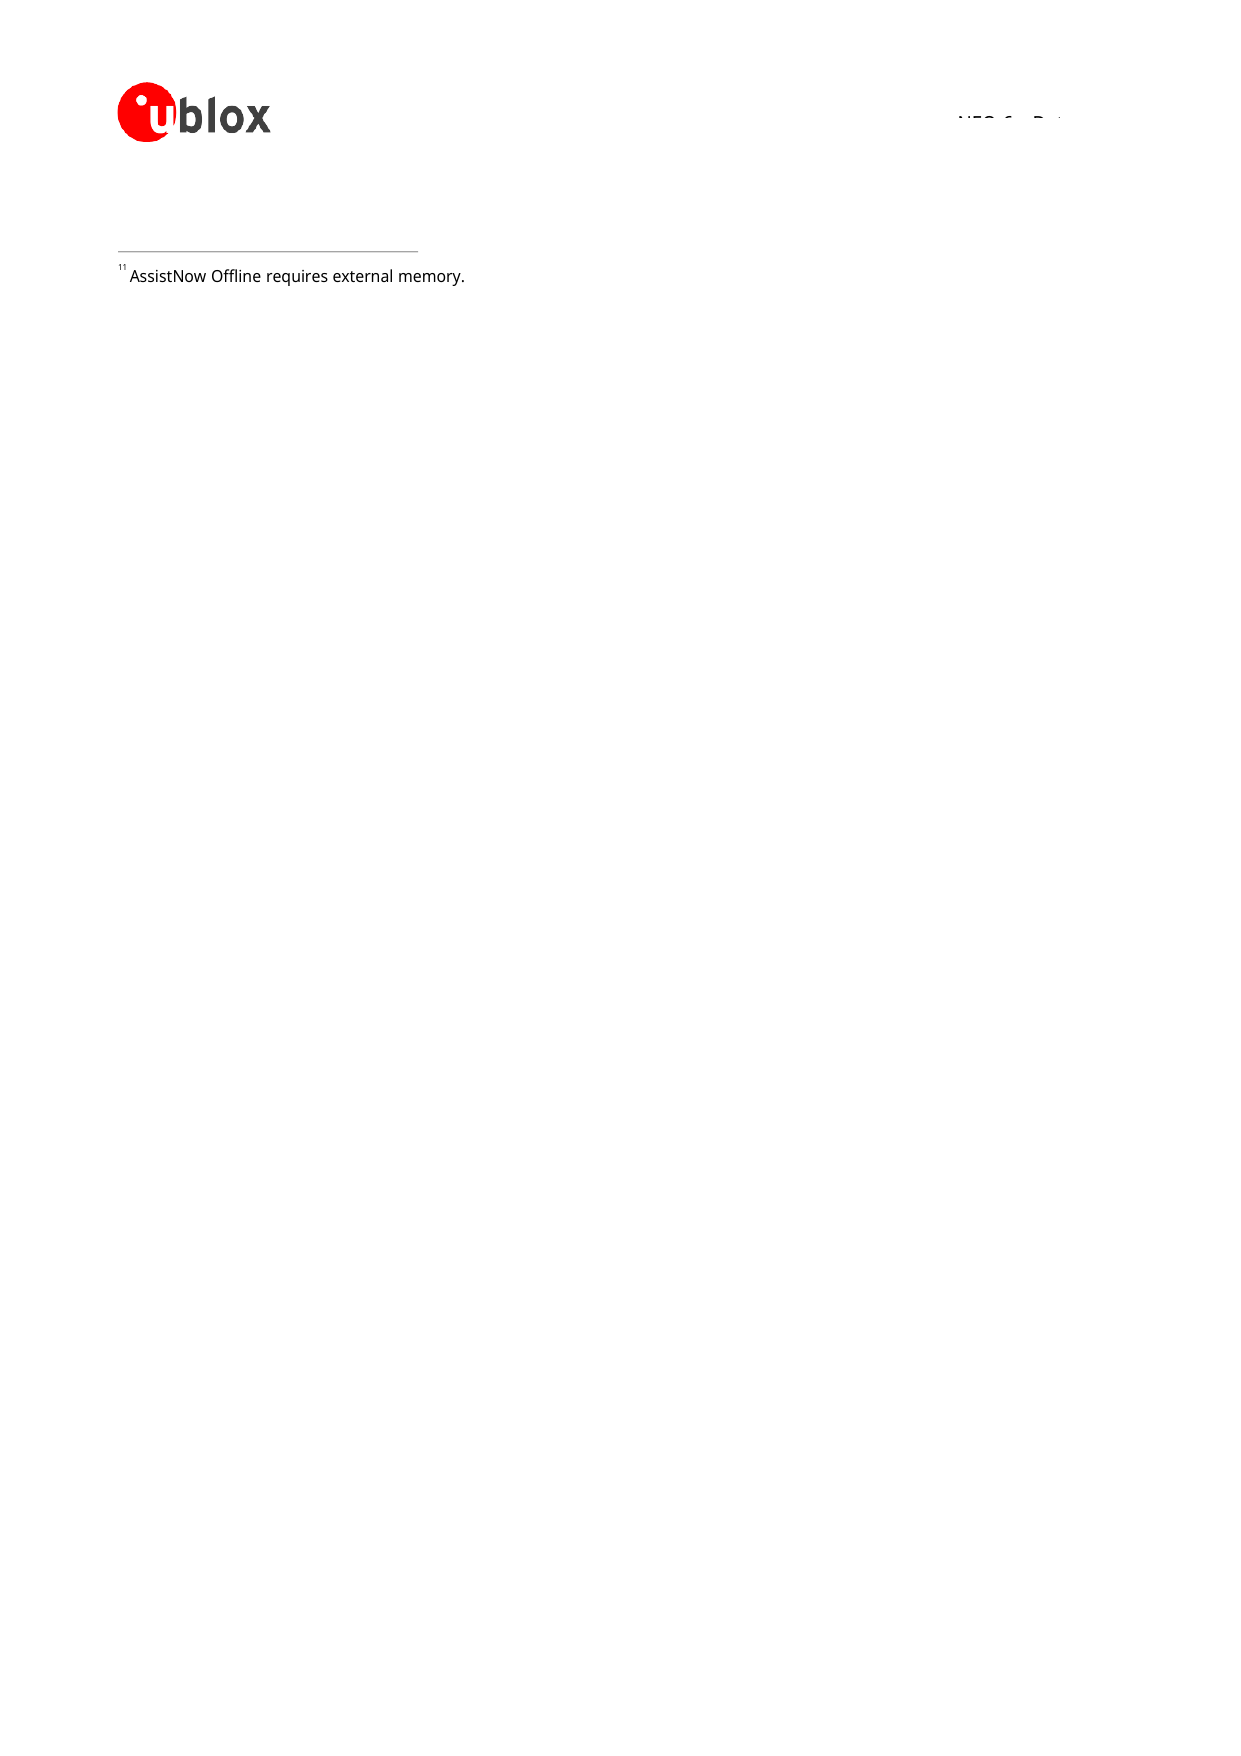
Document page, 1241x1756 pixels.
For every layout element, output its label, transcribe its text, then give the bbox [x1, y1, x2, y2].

text 11 AssistNow Offline requires external memory. [118, 262, 1201, 287]
picture [117, 82, 271, 142]
